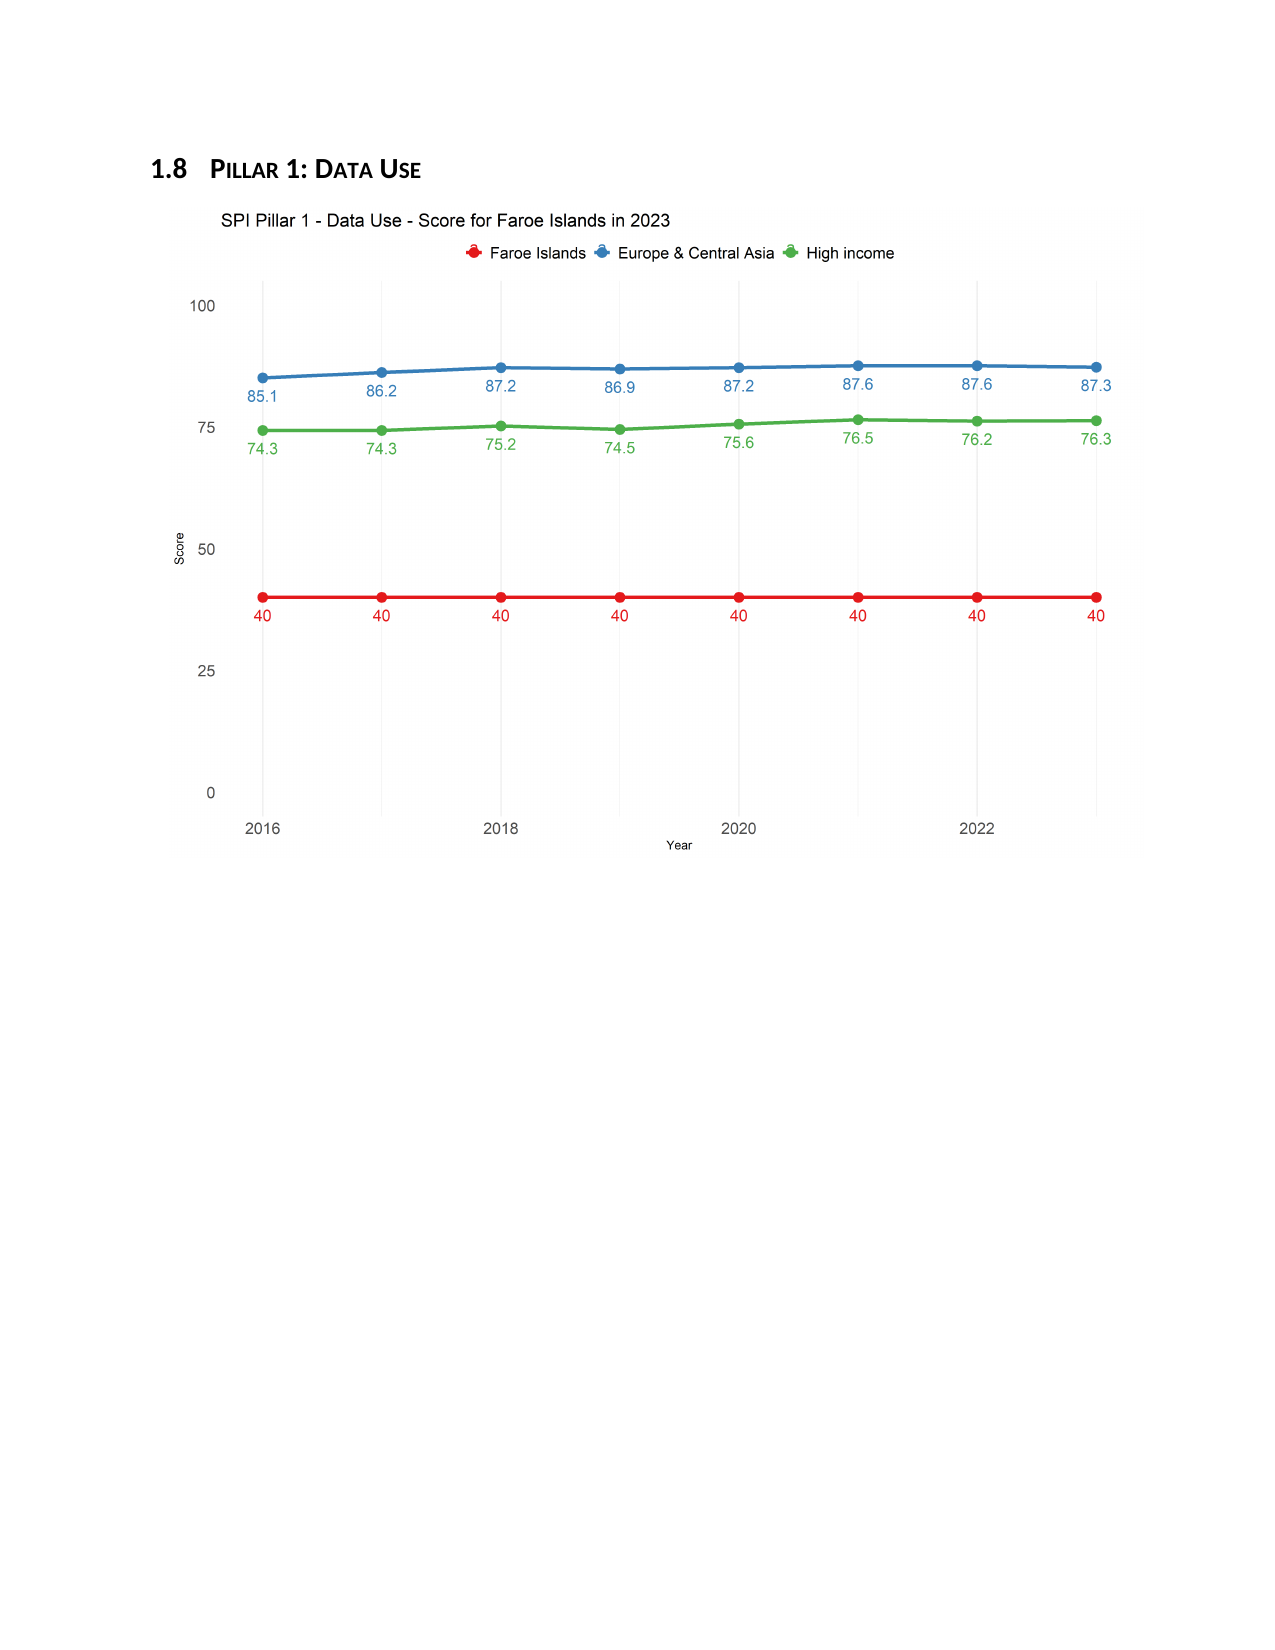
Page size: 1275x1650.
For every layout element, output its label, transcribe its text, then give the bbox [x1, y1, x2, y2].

picture [168, 207, 1144, 858]
subtitle Pillar 1: Data Use [150, 150, 1125, 186]
